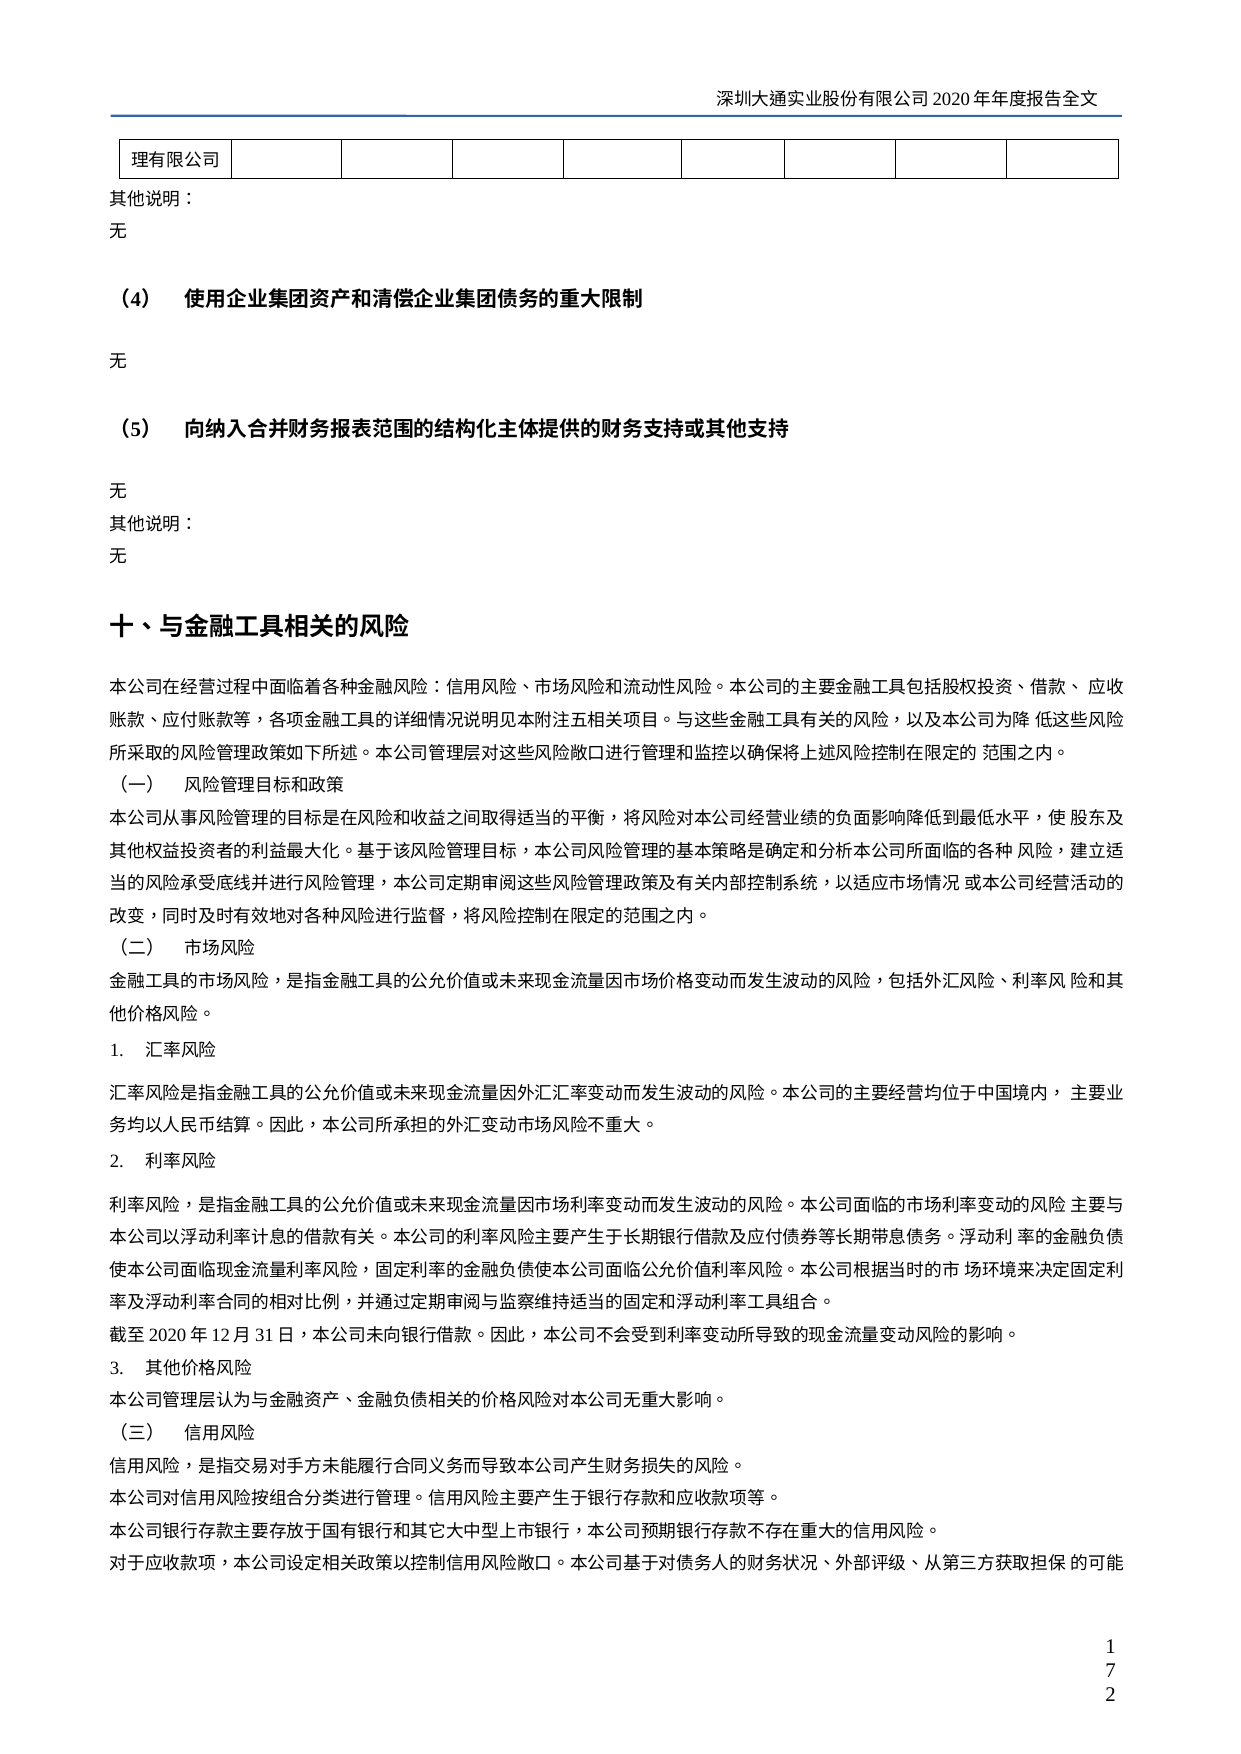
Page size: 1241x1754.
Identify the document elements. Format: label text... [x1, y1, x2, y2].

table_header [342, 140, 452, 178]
text （三） 信用风险 [109, 1413, 1129, 1446]
text （二） 市场风险 [109, 929, 1129, 961]
text 汇率风险是指金融工具的公允价值或未来现金流量因外汇汇率变动而发生波动的风险。本公司的主要经营均位于中国境内， 主要业务均以人民币结算。因此，本公司所承担的外汇变动市场风险不重大。 [109, 1073, 1129, 1138]
text （5） 向纳入合并财务报表范围的结构化主体提供的财务支持或其他支持 [109, 414, 1129, 442]
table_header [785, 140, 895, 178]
text 无 [109, 342, 1129, 374]
text 其他说明： [109, 179, 1129, 212]
list 利率风险 [109, 1149, 1129, 1173]
text 本公司从事风险管理的目标是在风险和收益之间取得适当的平衡，将风险对本公司经营业绩的负面影响降低到最低水平，使 股东及其他权益投资者的利益最大化。基于该风险管理目标，本公司风险管理的基本策略是确定和分析本公司所面临的各种 风险，建立适当的风险承受底线并进行风险管理，本公司定期审阅这些风险管理政策及有关内部控制系统，以适应市场情况 或本公司经营活动的改变，同时及时有效地对各种风险进行监督，将风险控制在限定的范围之内。 [109, 798, 1129, 929]
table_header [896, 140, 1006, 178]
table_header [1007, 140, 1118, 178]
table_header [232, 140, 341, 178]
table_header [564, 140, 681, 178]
text 本公司银行存款主要存放于国有银行和其它大中型上市银行，本公司预期银行存款不存在重大的信用风险。 [109, 1511, 1129, 1544]
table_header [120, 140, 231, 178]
text 无 [109, 212, 1129, 244]
text 其他说明： [109, 504, 1129, 537]
text （一） 风险管理目标和政策 [109, 766, 1129, 798]
text 本公司在经营过程中面临着各种金融风险：信用风险、市场风险和流动性风险。本公司的主要金融工具包括股权投资、借款、 应收账款、应付账款等，各项金融工具的详细情况说明见本附注五相关项目。与这些金融工具有关的风险，以及本公司为降 低这些风险所采取的风险管理政策如下所述。本公司管理层对这些风险敞口进行管理和监控以确保将上述风险控制在限定的 范围之内。 [109, 668, 1129, 766]
text 信用风险，是指交易对手方未能履行合同义务而导致本公司产生财务损失的风险。 [109, 1446, 1129, 1478]
text 十、与金融工具相关的风险 [109, 609, 1129, 643]
text （4） 使用企业集团资产和清偿企业集团债务的重大限制 [109, 284, 1129, 312]
text 金融工具的市场风险，是指金融工具的公允价值或未来现金流量因市场价格变动而发生波动的风险，包括外汇风险、利率风 险和其他价格风险。 [109, 961, 1129, 1027]
text 无 [109, 537, 1129, 569]
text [109, 1544, 1129, 1576]
list 汇率风险 [109, 1037, 1129, 1061]
list 其他价格风险 [109, 1348, 1129, 1381]
text 本公司对信用风险按组合分类进行管理。信用风险主要产生于银行存款和应收款项等。 [109, 1478, 1129, 1511]
text 截至2020年12月31日，本公司未向银行借款。因此，本公司不会受到利率变动所导致的现金流量变动风险的影响。 [109, 1316, 1129, 1348]
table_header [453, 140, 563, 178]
text 本公司管理层认为与金融资产、金融负债相关的价格风险对本公司无重大影响。 [109, 1381, 1129, 1413]
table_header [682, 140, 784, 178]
text 无 [109, 471, 1129, 504]
text 利率风险，是指金融工具的公允价值或未来现金流量因市场利率变动而发生波动的风险。本公司面临的市场利率变动的风险 主要与本公司以浮动利率计息的借款有关。本公司的利率风险主要产生于长期银行借款及应付债券等长期带息债务。浮动利 率的金融负债使本公司面临现金流量利率风险，固定利率的金融负债使本公司面临公允价值利率风险。本公司根据当时的市 场环境来决定固定利率及浮动利率合同的相对比例，并通过定期审阅与监察维持适当的固定和浮动利率工具组合。 [109, 1185, 1129, 1316]
